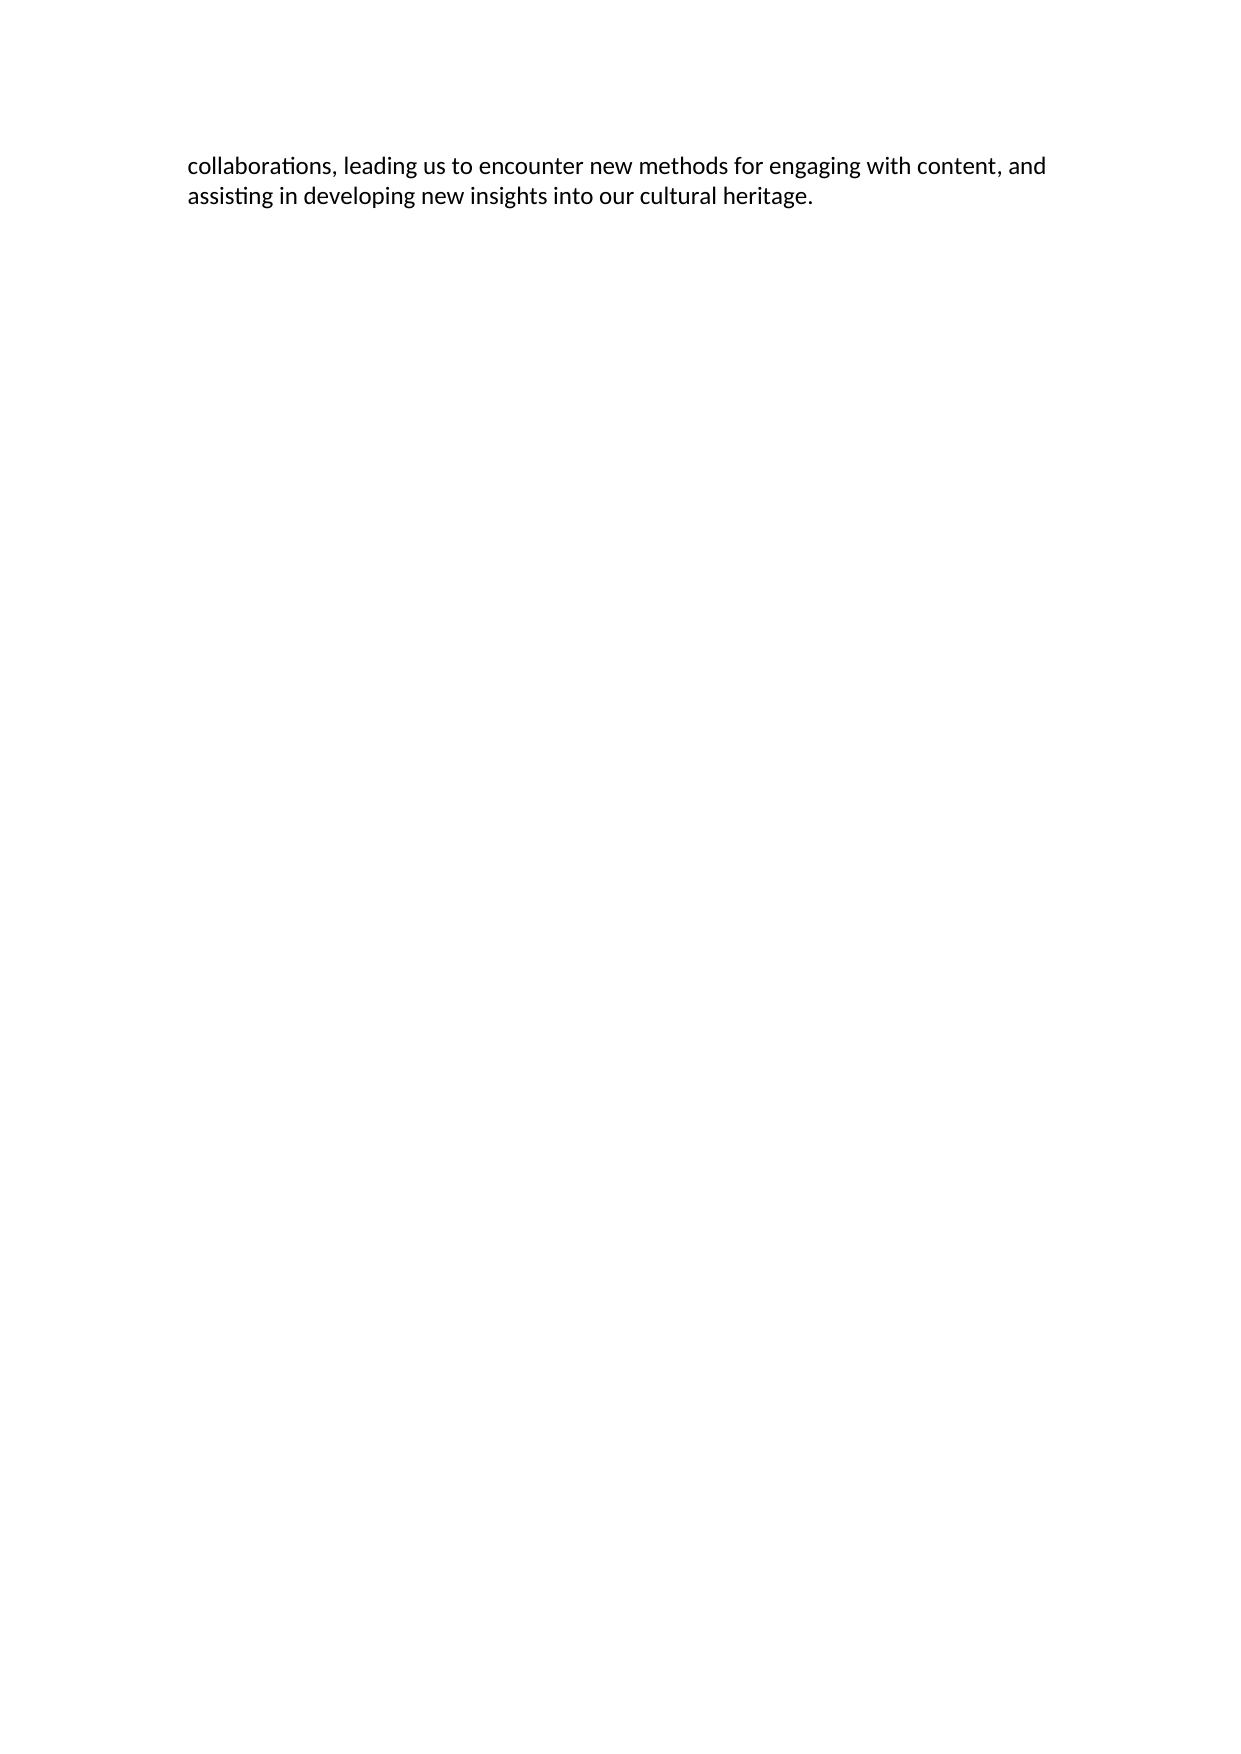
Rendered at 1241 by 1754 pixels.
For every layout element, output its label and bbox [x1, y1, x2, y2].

text [187, 150, 1053, 211]
